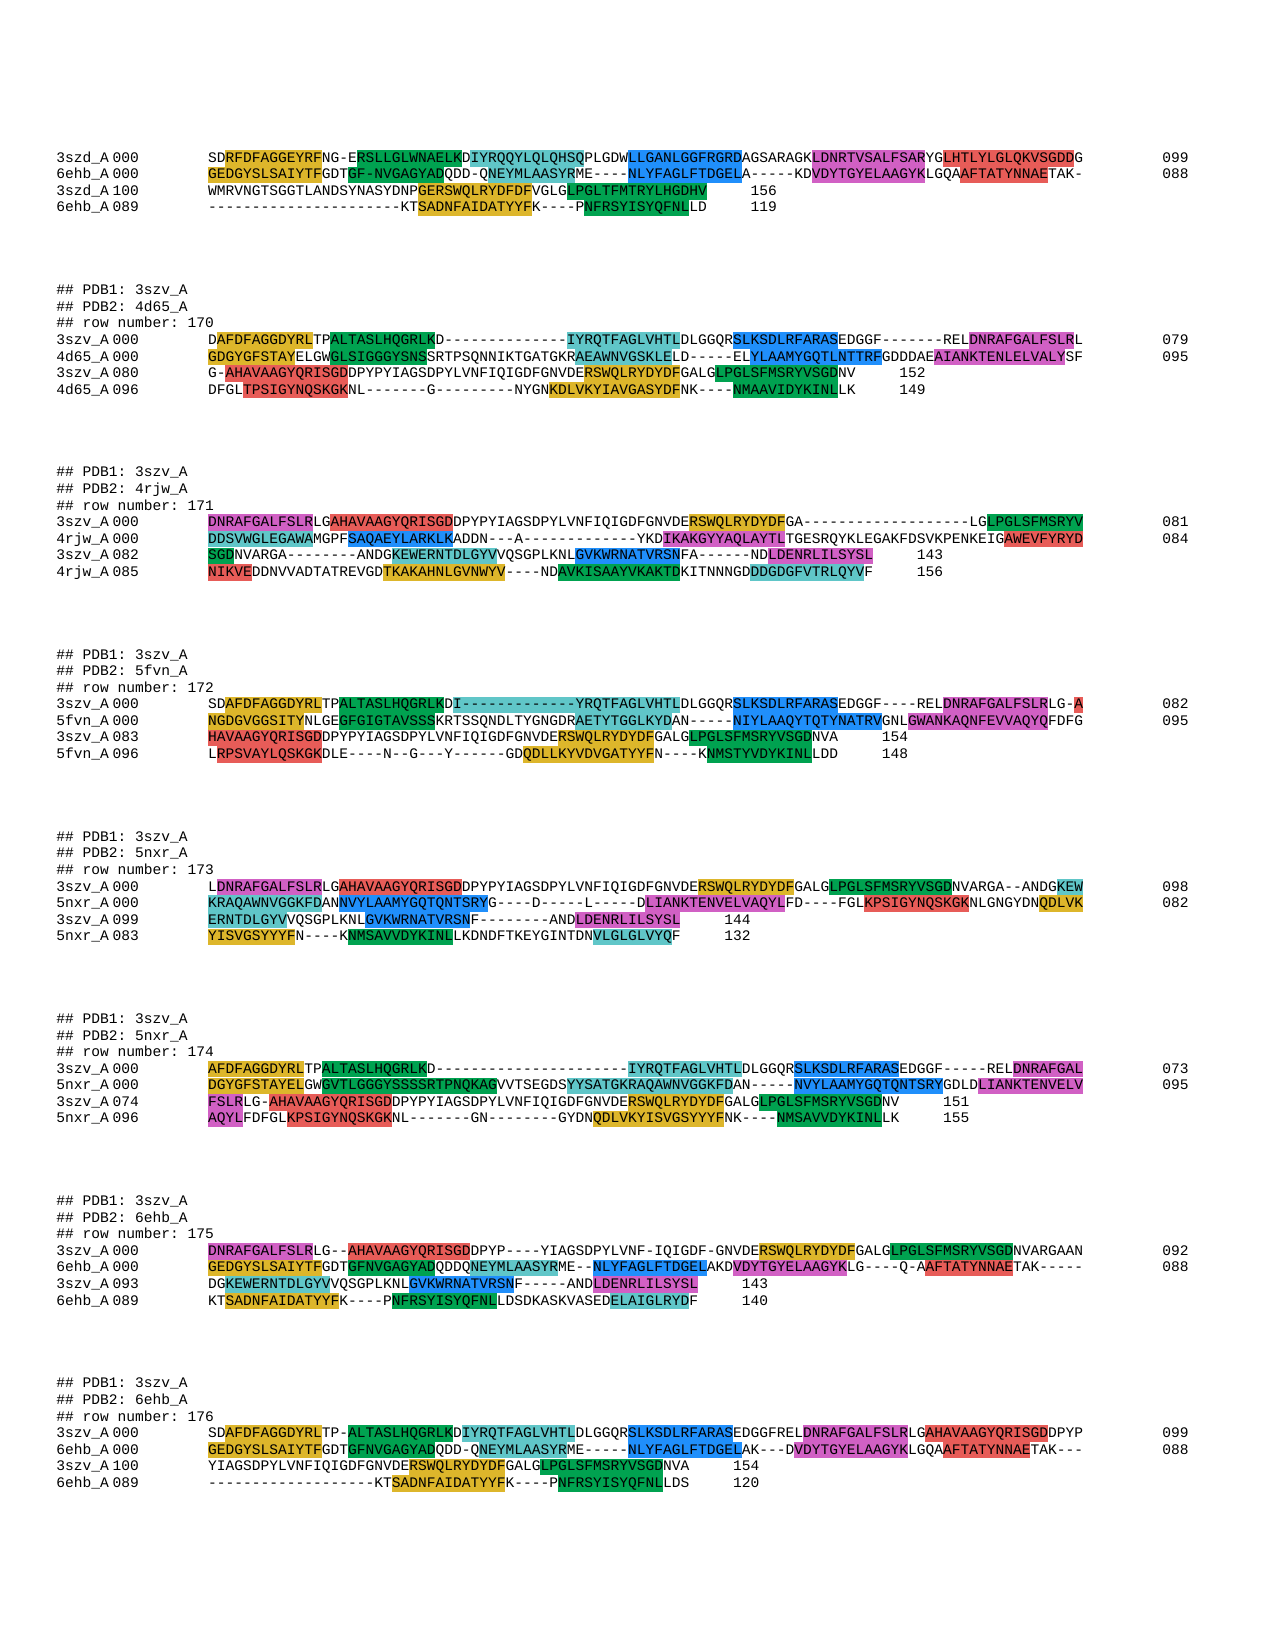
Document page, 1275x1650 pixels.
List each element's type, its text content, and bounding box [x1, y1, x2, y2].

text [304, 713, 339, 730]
text ## PDB1: 3szv_A [56, 282, 1256, 299]
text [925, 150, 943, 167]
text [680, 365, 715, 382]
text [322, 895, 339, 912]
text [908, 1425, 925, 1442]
text ## PDB2: 5nxr_A [56, 846, 1256, 862]
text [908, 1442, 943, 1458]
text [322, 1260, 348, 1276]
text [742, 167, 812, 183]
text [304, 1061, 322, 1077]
text ## row number: 173 [56, 862, 1256, 879]
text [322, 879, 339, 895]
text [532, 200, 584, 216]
text ## PDB2: 5fvn_A [56, 663, 1256, 680]
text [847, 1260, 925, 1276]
text ## PDB2: 6ehb_A [56, 1210, 1256, 1227]
text 5nxr_A 096 AQYLFDFGLKPSIGYNQSKGKNL-------GN--------GYDNQDLVKYISVGSYYYFNK----NMSAVVDYKINLLK 155 [882, 1111, 1256, 1127]
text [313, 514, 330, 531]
text 4d65_A 096 DFGLTPSIGYNQSKGKNL-------G---------NYGNKDLVKYIAVGASYDFNK----NMAAVIDYKINLLK 149 [838, 382, 1256, 398]
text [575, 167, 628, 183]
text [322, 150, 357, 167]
text 3szv_A 093 DGKEWERNTDLGYVVQSGPLKNLGVKWRNATVRSNF-----ANDLDENRLILSYSL 143 [698, 1276, 1256, 1293]
text ## PDB1: 3szv_A [56, 1376, 1256, 1392]
text 6ehb_A 089 -------------------KTSADNFAIDATYYFK----PNFRSYISYQFNLLDS 120 [56, 1475, 392, 1492]
text ## PDB2: 5nxr_A [56, 1028, 1256, 1044]
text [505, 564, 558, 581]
text 3szv_A 080 G-AHAVAAGYQRISGDDPYPYIAGSDPYLVNFIQIGDFGNVDERSWQLRYDYDFGALGLPGLSFMSRYVSGDNV 152 [838, 365, 1256, 382]
text 5fvn_A 096 LRPSVAYLQSKGKDLE----N--G---Y------GDQDLLKYVDVGATYYFN----KNMSTYVDYKINLLDD 148 [812, 746, 1256, 763]
text ## PDB2: 4rjw_A [56, 481, 1256, 498]
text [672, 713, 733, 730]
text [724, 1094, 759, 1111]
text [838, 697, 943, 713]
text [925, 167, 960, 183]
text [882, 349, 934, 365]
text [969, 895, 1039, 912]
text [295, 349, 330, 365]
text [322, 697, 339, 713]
text ## PDB1: 3szv_A [56, 647, 1256, 663]
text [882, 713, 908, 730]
text ## row number: 172 [56, 680, 1256, 697]
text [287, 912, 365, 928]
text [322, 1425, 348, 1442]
text ## PDB1: 3szv_A [56, 1193, 1256, 1210]
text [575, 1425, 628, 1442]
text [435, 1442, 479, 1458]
text 4rjw_A 085 NIKVEDDNVVADTATREVGDTKAKAHNLGVNWYV----NDAVKISAAYVKAKTDKITNNNGDDDGDGFVTRLQYVF 156 [864, 564, 1256, 581]
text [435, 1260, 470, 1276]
text ## row number: 176 [56, 1409, 1256, 1425]
text 3szv_A 099 ERNTDLGYVVQSGPLKNLGVKWRNATVRSNF--------ANDLDENRLILSYSL 144 [680, 912, 1256, 928]
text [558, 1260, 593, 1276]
text 3szv_A 074 FSLRLG-AHAVAAGYQRISGDDPYPYIAGSDPYLVNFIQIGDFGNVDERSWQLRYDYDFGALGLPGLSFMSRYVSGDNV 151 [882, 1094, 1256, 1111]
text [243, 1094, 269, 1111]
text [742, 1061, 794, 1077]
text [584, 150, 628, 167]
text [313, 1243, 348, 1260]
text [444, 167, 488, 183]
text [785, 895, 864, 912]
text ## PDB1: 3szv_A [56, 1011, 1256, 1028]
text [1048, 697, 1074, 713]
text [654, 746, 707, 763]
text ## PDB2: 4d65_A [56, 299, 1256, 316]
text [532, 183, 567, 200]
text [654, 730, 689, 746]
text 6ehb_A 089 -------------------KTSADNFAIDATYYFK----PNFRSYISYQFNLLDS 120 [663, 1475, 1256, 1492]
text ## row number: 171 [56, 498, 1256, 514]
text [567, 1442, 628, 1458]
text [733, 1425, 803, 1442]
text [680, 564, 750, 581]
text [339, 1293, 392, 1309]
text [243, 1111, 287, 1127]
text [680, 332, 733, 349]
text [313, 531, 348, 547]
text 3szv_A 083 HAVAAGYQRISGDDPYPYIAGSDPYLVNFIQIGDFGNVDERSWQLRYDYDFGALGLPGLSFMSRYVSGDNVA 154 [812, 730, 1256, 746]
text ## row number: 175 [56, 1227, 1256, 1243]
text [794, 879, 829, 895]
text 6ehb_A 089 ----------------------KTSADNFAIDATYYFK----PNFRSYISYQFNLLD 119 [56, 200, 418, 216]
text 5nxr_A 083 YISVGSYYYFN----KNMSAVVDYKINLLKDNDFTKEYGINTDNVLGLGLVYQF 132 [56, 928, 1256, 945]
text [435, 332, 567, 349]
text 3szv_A 082 SGDNVARGA--------ANDGKEWERNTDLGYVVQSGPLKNLGVKWRNATVRSNFA------NDLDENRLILSYSL 143 [56, 547, 1256, 564]
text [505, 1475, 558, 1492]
text ## PDB1: 3szv_A [56, 465, 1256, 481]
text ## PDB2: 6ehb_A [56, 1392, 1256, 1409]
text 5nxr_A 000 DGYGFSTAYELGWGVTLGGGYSSSSRTPNQKAGVVTSEGDSYYSATGKRAQAWNVGGKFDAN-----NVYLAAMYGQTQNTSRYGDLDLIANKTENVELV 095 [56, 1077, 1256, 1094]
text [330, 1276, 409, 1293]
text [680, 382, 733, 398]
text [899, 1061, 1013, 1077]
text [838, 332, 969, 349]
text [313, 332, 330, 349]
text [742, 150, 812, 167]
text 3szd_A 100 WMRVNGTSGGTLANDSYNASYDNPGERSWQLRYDFDFVGLGLPGLTFMTRYLHGDHV 156 [707, 183, 1256, 200]
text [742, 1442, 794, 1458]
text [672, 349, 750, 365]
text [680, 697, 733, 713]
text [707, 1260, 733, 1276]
text 3szv_A 100 YIAGSDPYLVNFIQIGDFGNVDERSWQLRYDYDFGALGLPGLSFMSRYVSGDNVA 154 [56, 1458, 1256, 1475]
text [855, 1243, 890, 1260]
text ## PDB1: 3szv_A [56, 829, 1256, 846]
text ## row number: 174 [56, 1044, 1256, 1061]
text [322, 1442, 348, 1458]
text ## row number: 170 [56, 316, 1256, 332]
text 6ehb_A 089 ----------------------KTSADNFAIDATYYFK----PNFRSYISYQFNLLD 119 [689, 200, 1256, 216]
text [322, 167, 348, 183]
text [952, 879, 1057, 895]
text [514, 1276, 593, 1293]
text 3szd_A 100 WMRVNGTSGGTLANDSYNASYDNPGERSWQLRYDFDFVGLGLPGLTFMTRYLHGDHV 156 [56, 183, 418, 200]
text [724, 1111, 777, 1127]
text 6ehb_A 089 KTSADNFAIDATYYFK----PNFRSYISYQFNLLDSDKASKVASEDELAIGLRYDF 140 [689, 1293, 1256, 1309]
